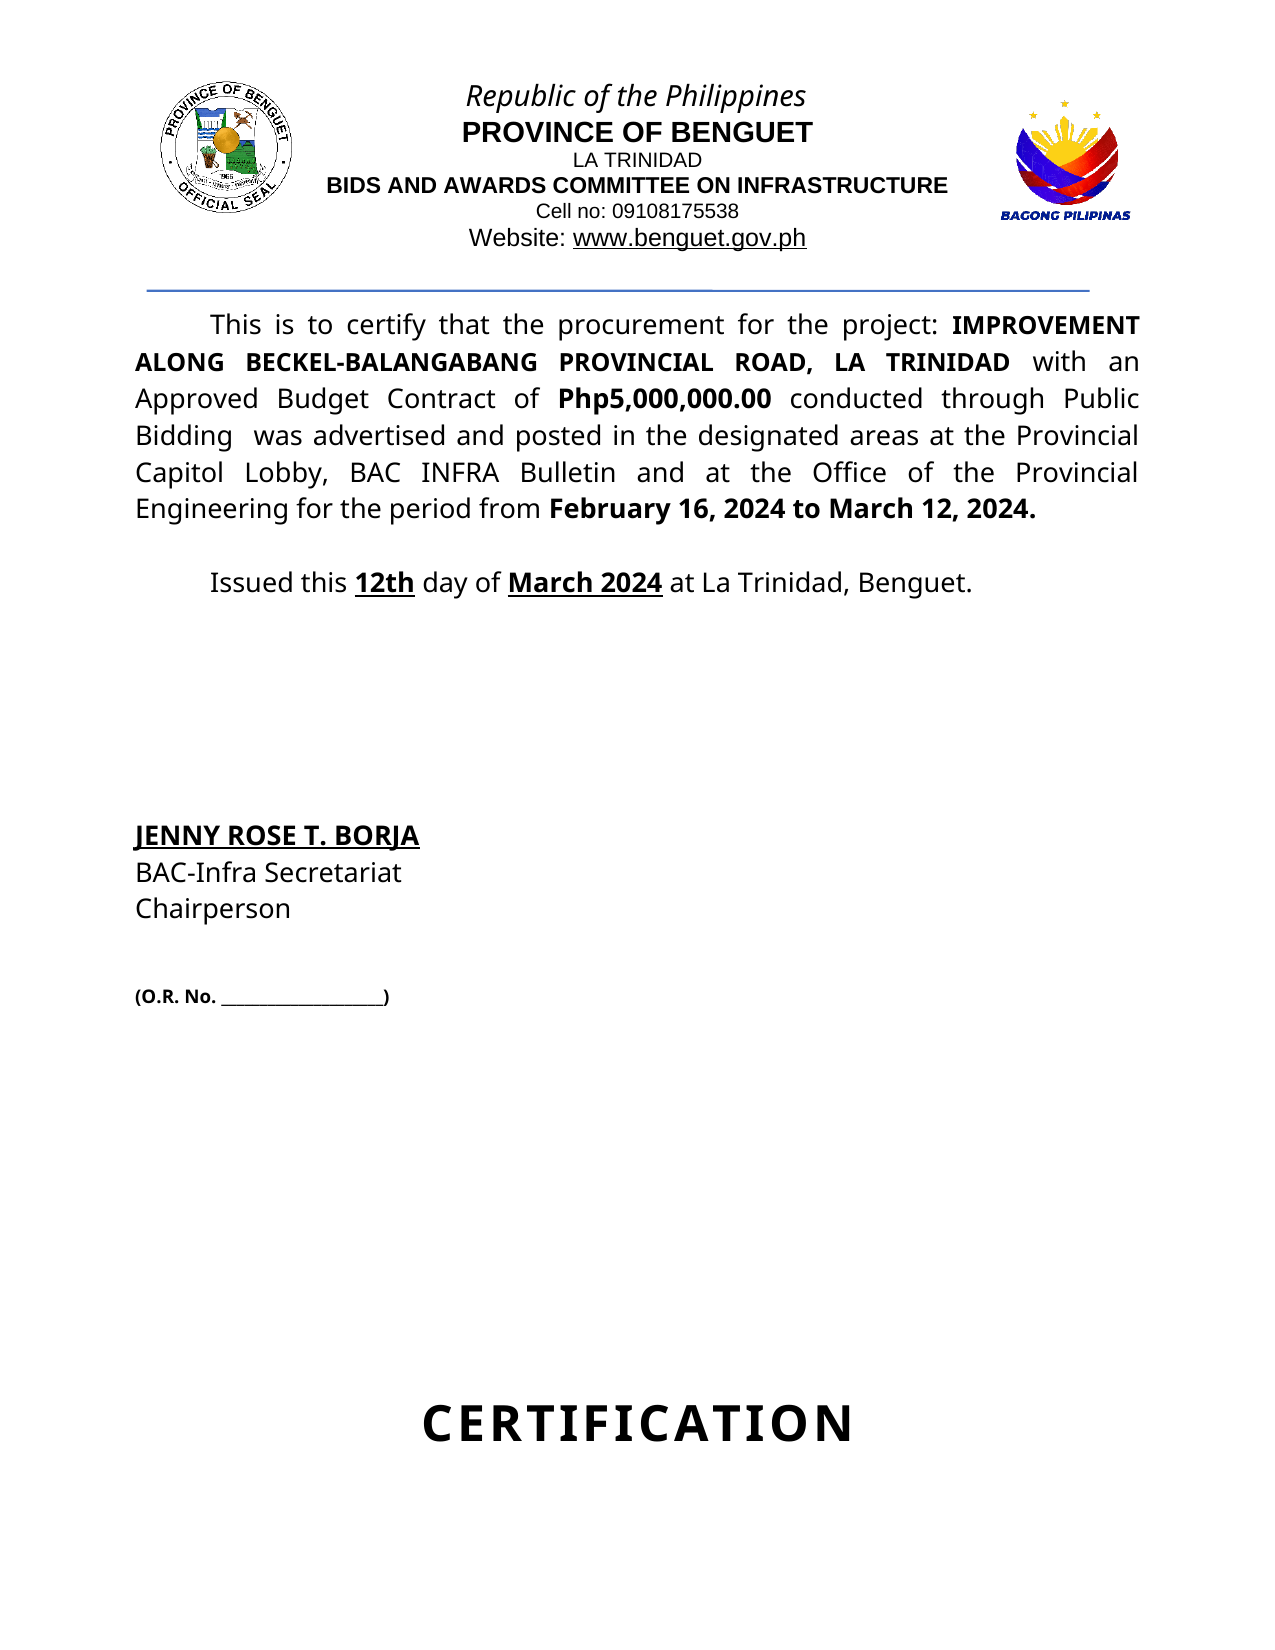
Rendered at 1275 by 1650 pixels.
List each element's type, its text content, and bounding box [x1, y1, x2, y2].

text (O.R. No. _____________________) [135, 983, 1140, 1008]
text Issued this 12th day of March 2024 at La Trinidad, Benguet. [135, 564, 1140, 601]
text BAC-Infra Secretariat [135, 853, 1140, 890]
picture [983, 77, 1146, 246]
text JENNY ROSE T. BORJA [135, 816, 1140, 853]
text Chairperson [135, 890, 1140, 927]
text This is to certify that the procurement for the project: IMPROVEMENT ALONG BECKEL-BALANGABANG PROVINCIAL ROAD, LA TRINIDAD with an Approved Budget Contract of Php5,000,000.00 conducted through Public Bidding was advertised and posted in the designated areas at the Provincial Capitol Lobby, BAC INFRA Bulletin and at the Office of the Provincial Engineering for the period from February 16, 2024 to March 12, 2024. [135, 306, 1140, 527]
picture [156, 77, 296, 217]
subtitle CERTIFICATION [135, 1388, 1140, 1456]
